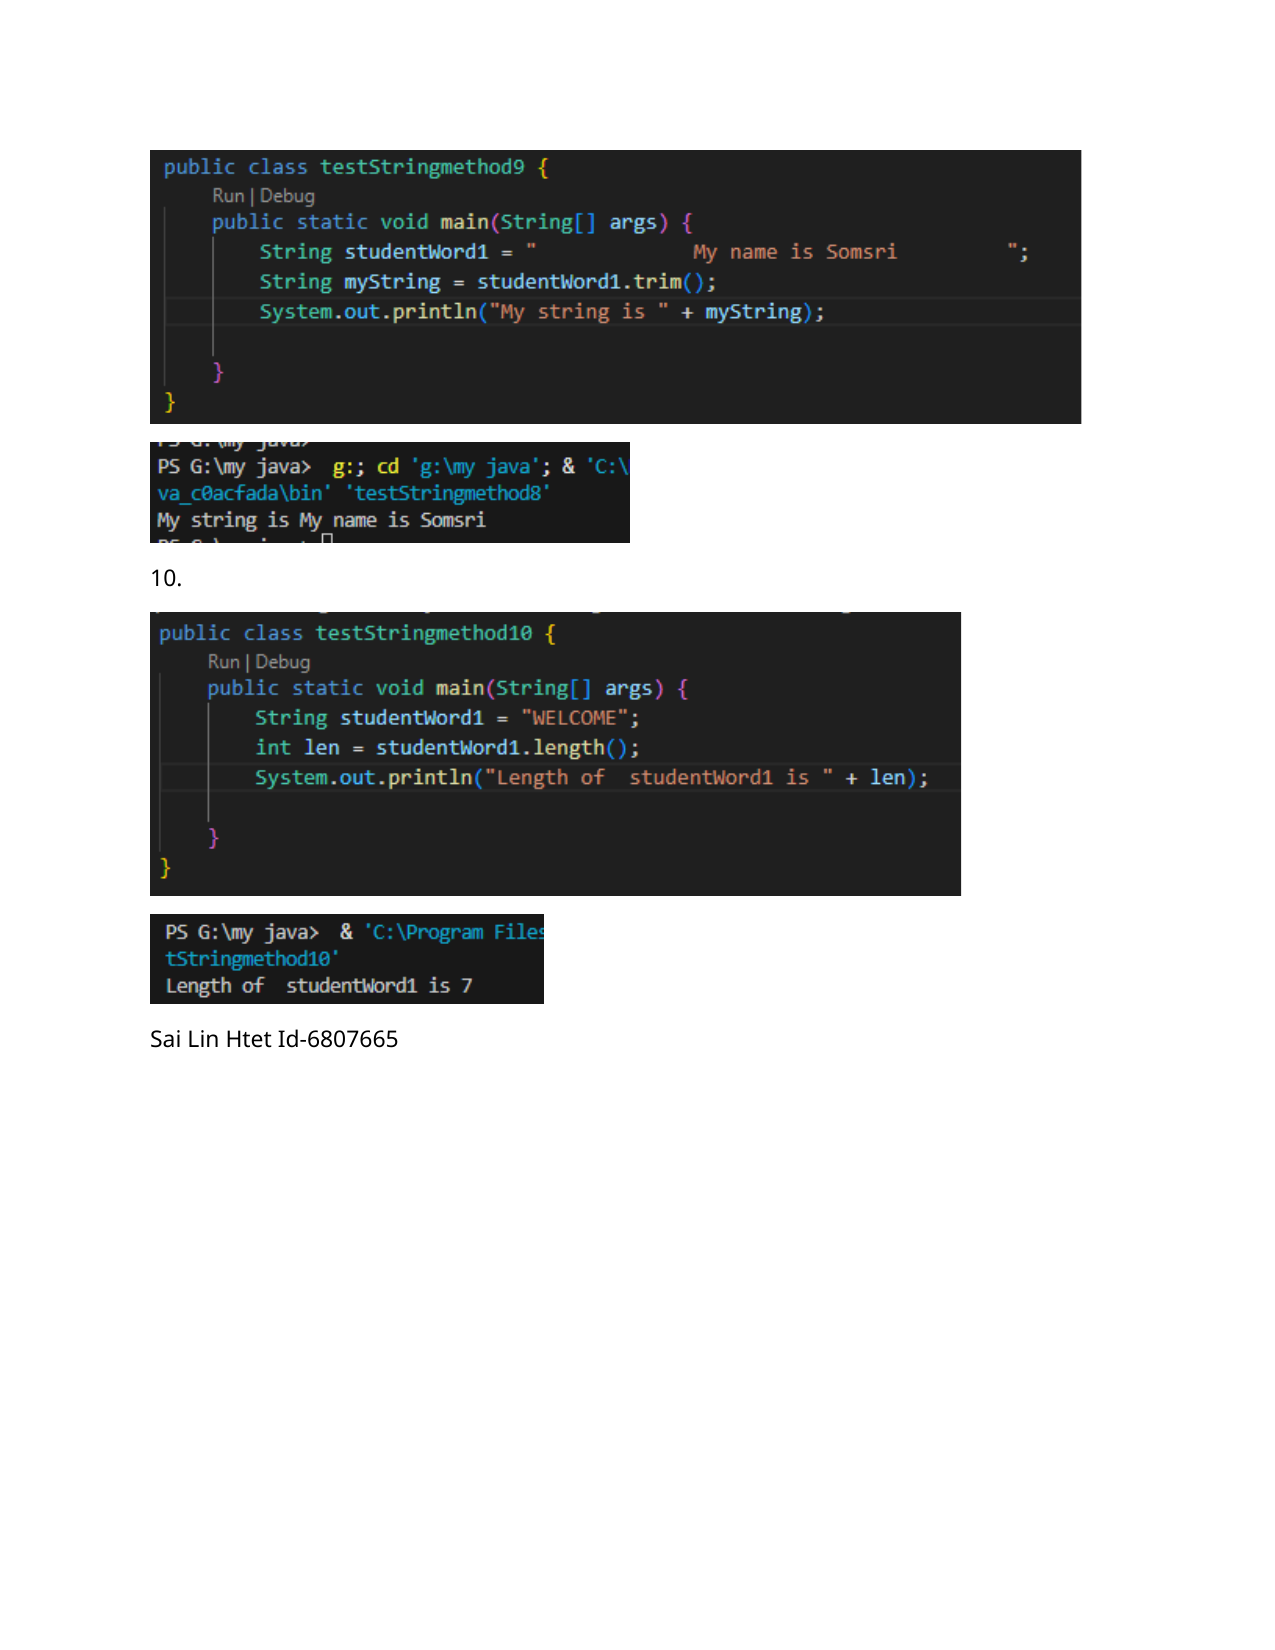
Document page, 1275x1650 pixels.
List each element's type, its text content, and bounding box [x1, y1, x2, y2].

picture [150, 612, 962, 896]
picture [150, 442, 630, 543]
picture [150, 150, 1082, 424]
picture [150, 914, 544, 1004]
text 10. [150, 562, 1125, 593]
text Sai Lin Htet Id-6807665 [150, 1022, 1125, 1054]
